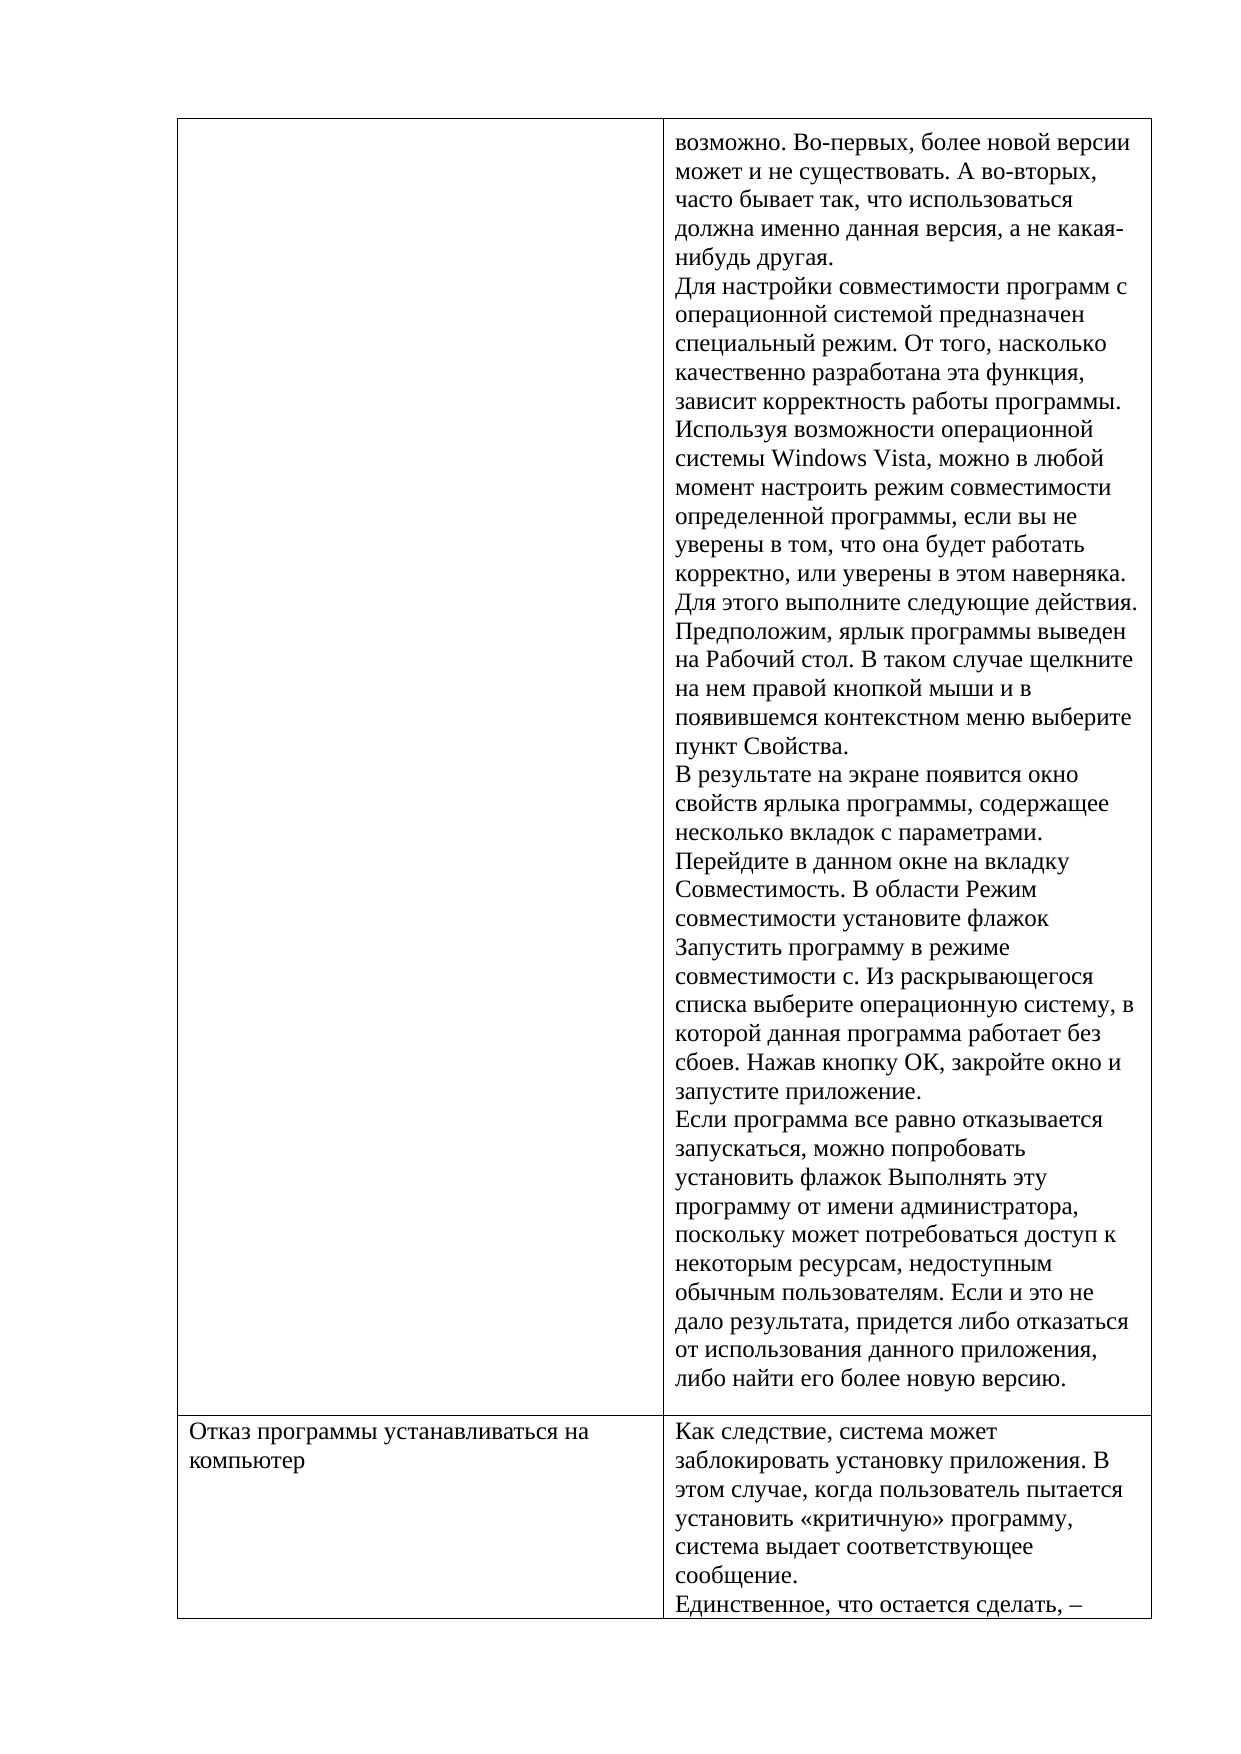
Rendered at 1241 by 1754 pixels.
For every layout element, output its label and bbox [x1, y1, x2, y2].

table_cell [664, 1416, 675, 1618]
table_cell [178, 119, 663, 1415]
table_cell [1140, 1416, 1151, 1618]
table_cell [664, 119, 1151, 1415]
table_cell [178, 1416, 663, 1618]
